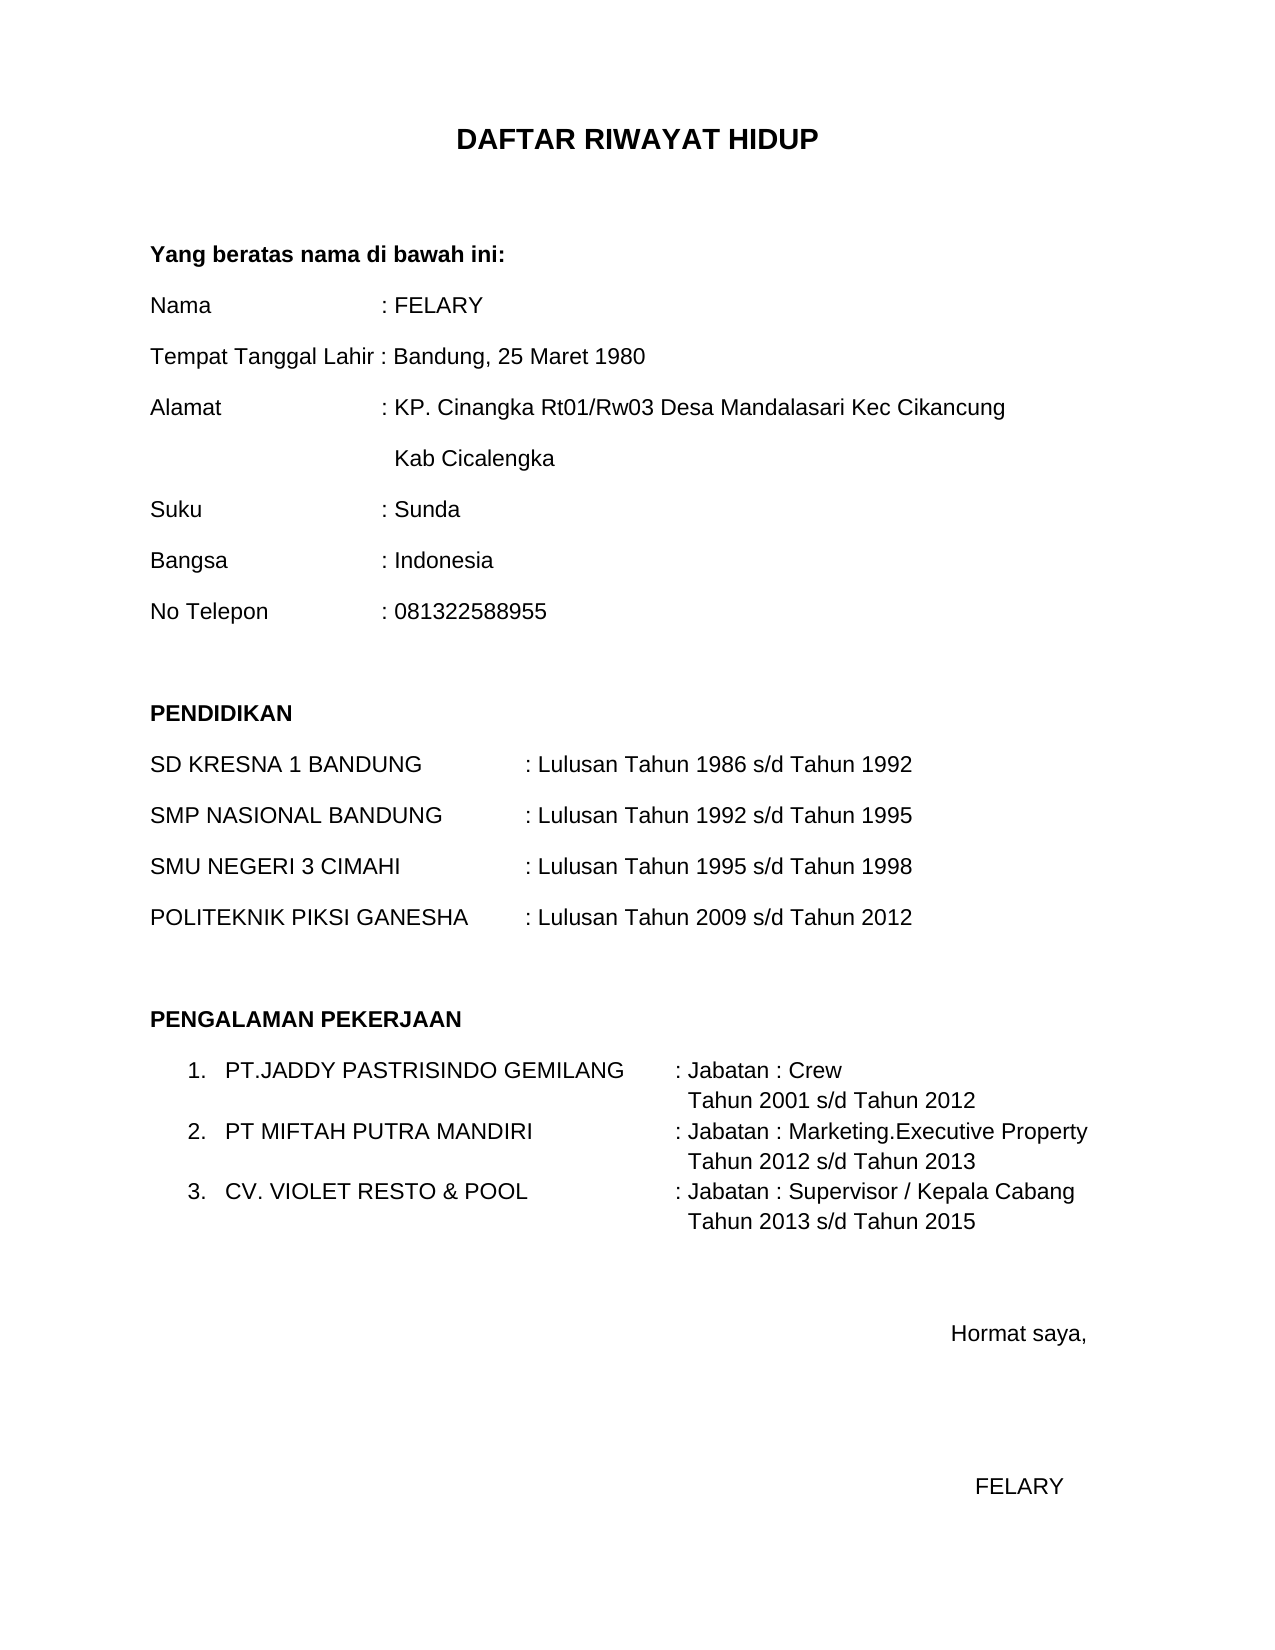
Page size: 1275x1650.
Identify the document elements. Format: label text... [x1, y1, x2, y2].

text Tempat Tanggal Lahir : Bandung, 25 Maret 1980 [150, 343, 1125, 369]
list PT MIFTAH PUTRA MANDIRI : Jabatan : Marketing.Executive Property [187, 1118, 1125, 1144]
text PENDIDIKAN [150, 700, 1125, 726]
list PT.JADDY PASTRISINDO GEMILANG : Jabatan : Crew [187, 1057, 1125, 1084]
list Tahun 2012 s/d Tahun 2013 [675, 1148, 1125, 1174]
text SD KRESNA 1 BANDUNG : Lulusan Tahun 1986 s/d Tahun 1992 [150, 751, 1125, 777]
text DAFTAR RIWAYAT HIDUP [150, 122, 1125, 155]
text Hormat saya, [900, 1320, 1125, 1346]
text FELARY [975, 1473, 1125, 1499]
text No Telepon : 081322588955 [150, 598, 1125, 624]
text Kab Cicalengka [300, 445, 1125, 471]
list CV. VIOLET RESTO & POOL : Jabatan : Supervisor / Kepala Cabang [187, 1178, 1125, 1204]
text SMP NASIONAL BANDUNG : Lulusan Tahun 1992 s/d Tahun 1995 [150, 802, 1125, 828]
text PENGALAMAN PEKERJAAN [150, 1006, 1125, 1033]
text Suku : Sunda [150, 496, 1125, 522]
text Nama : FELARY [150, 292, 1125, 318]
list Tahun 2001 s/d Tahun 2012 [675, 1087, 1125, 1114]
text Yang beratas nama di bawah ini: [150, 241, 1125, 267]
text Alamat : KP. Cinangka Rt01/Rw03 Desa Mandalasari Kec Cikancung [150, 394, 1125, 420]
text POLITEKNIK PIKSI GANESHA : Lulusan Tahun 2009 s/d Tahun 2012 [150, 904, 1125, 931]
text SMU NEGERI 3 CIMAHI : Lulusan Tahun 1995 s/d Tahun 1998 [150, 853, 1125, 879]
list Tahun 2013 s/d Tahun 2015 [675, 1208, 1125, 1235]
text Bangsa : Indonesia [150, 547, 1125, 573]
